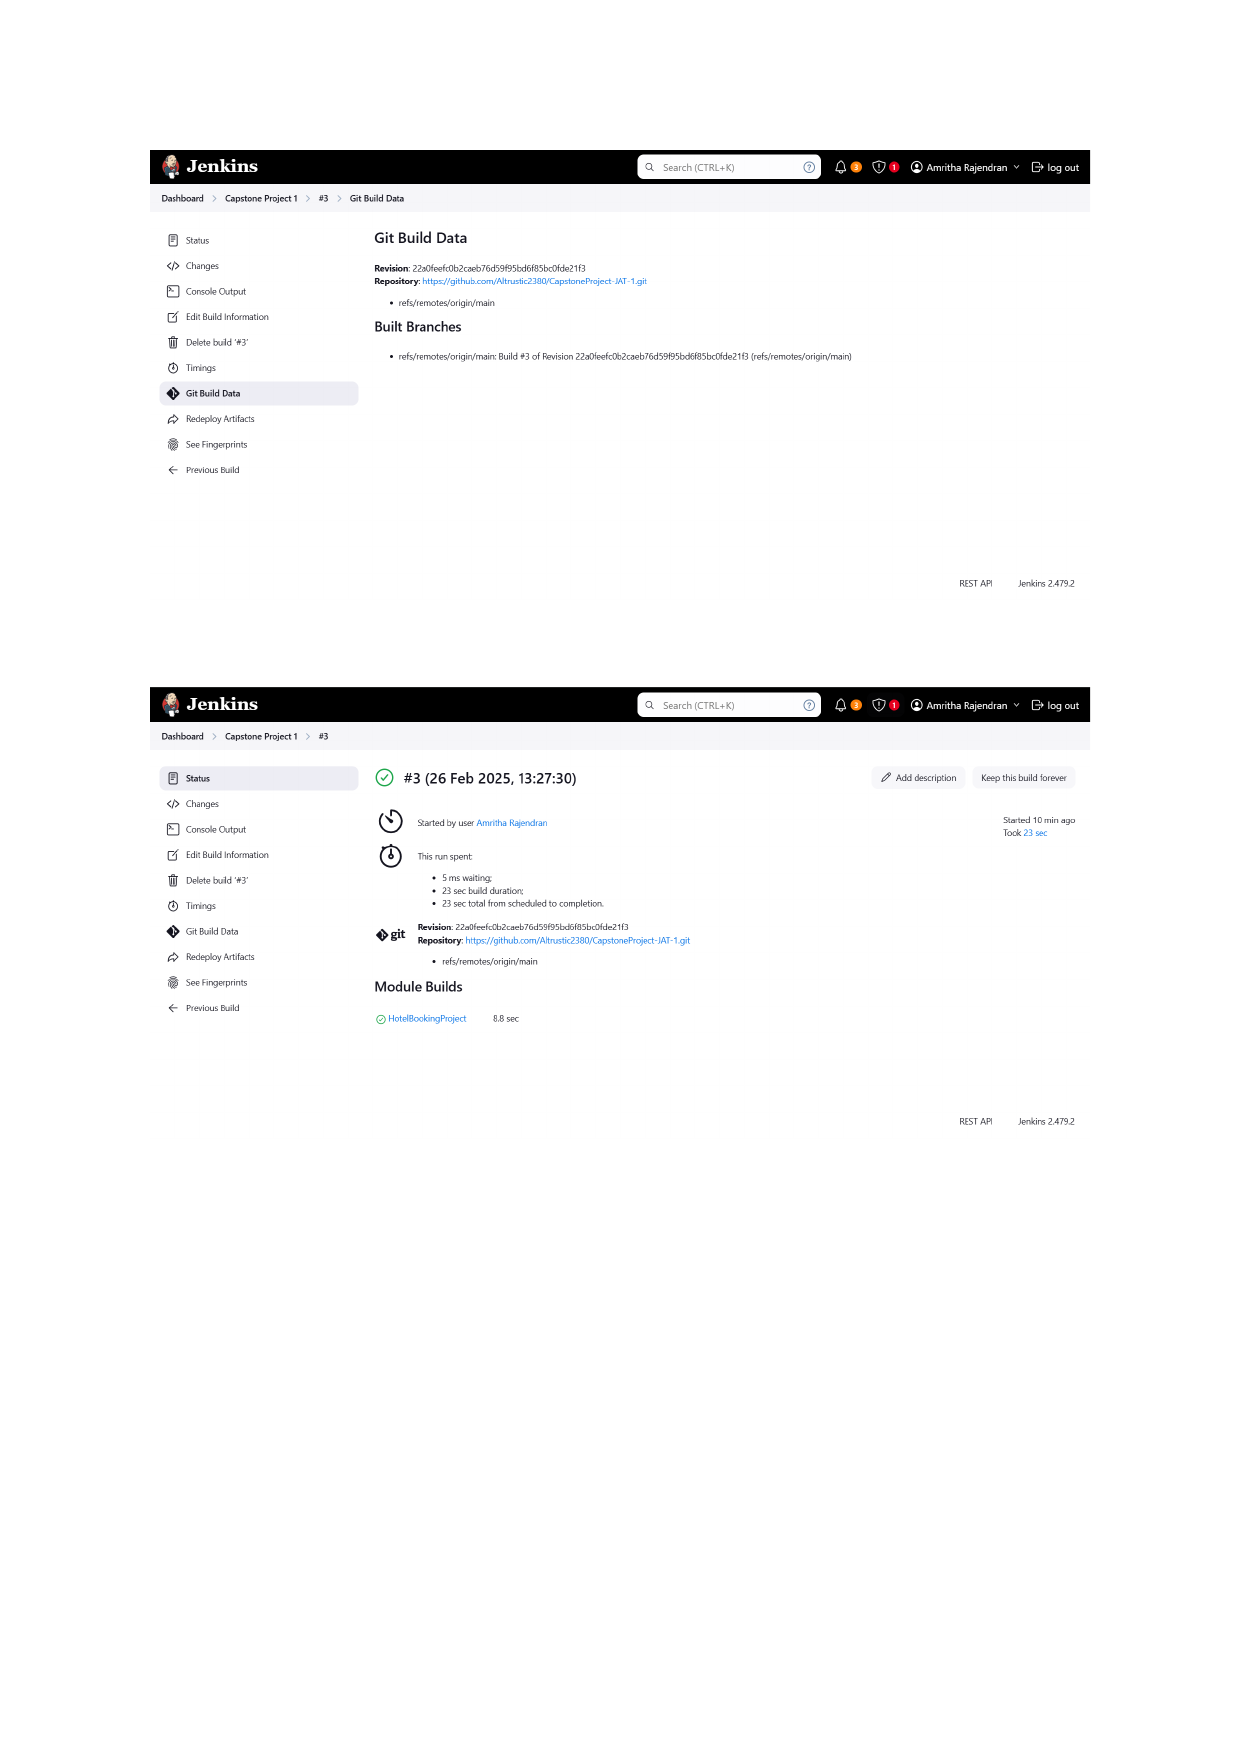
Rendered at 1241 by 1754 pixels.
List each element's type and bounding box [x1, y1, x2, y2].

picture [150, 150, 1091, 600]
picture [150, 687, 1091, 1139]
